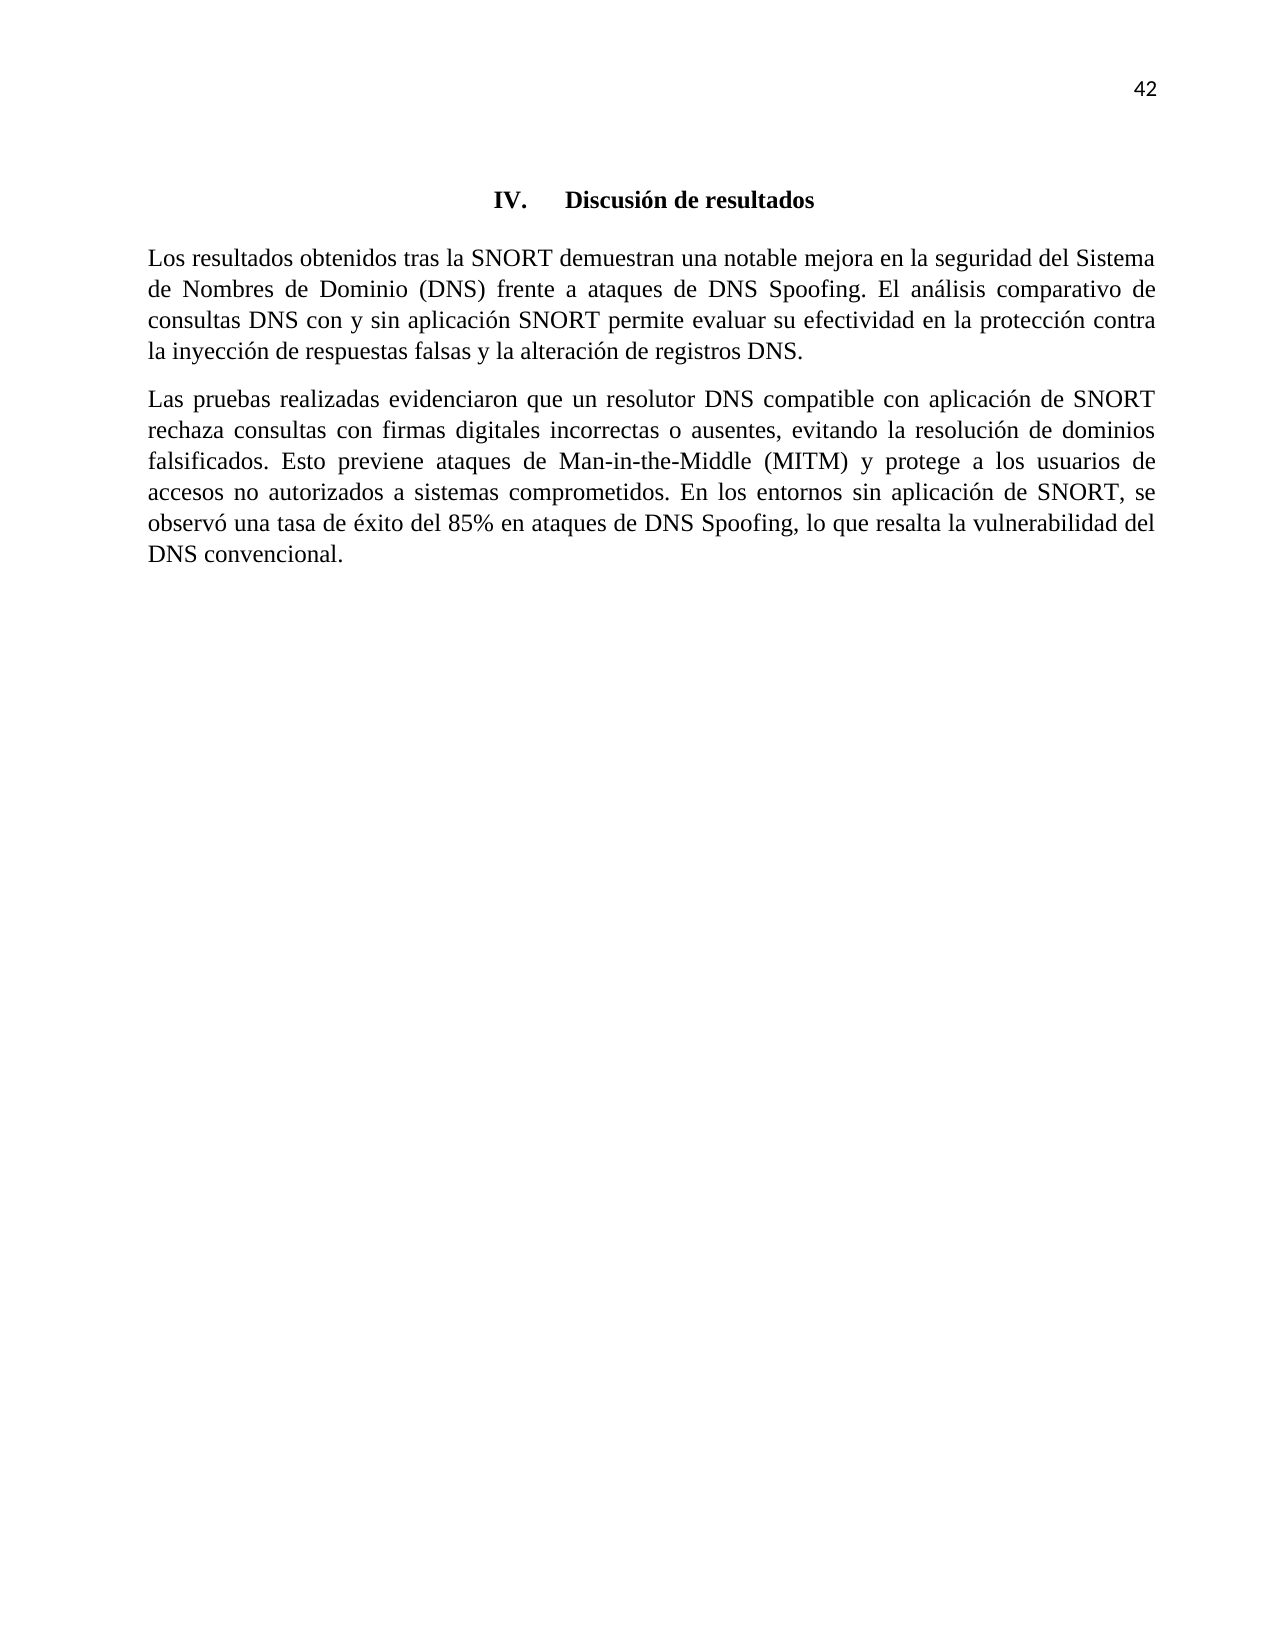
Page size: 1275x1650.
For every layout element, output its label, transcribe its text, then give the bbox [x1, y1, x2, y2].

text Los resultados obtenidos tras la SNORT demuestran una notable mejora en la seguridad del Sistema de Nombres de Dominio (DNS) frente a ataques de DNS Spoofing. El análisis comparativo de consultas DNS con y sin aplicación SNORT permite evaluar su efectividad en la protección contra la inyección de respuestas falsas y la alteración de registros DNS. [148, 243, 1157, 365]
list Discusión de resultados [185, 185, 1157, 214]
text Las pruebas realizadas evidenciaron que un resolutor DNS compatible con aplicación de SNORT rechaza consultas con firmas digitales incorrectas o ausentes, evitando la resolución de dominios falsificados. Esto previene ataques de Man-in-the-Middle (MITM) y protege a los usuarios de accesos no autorizados a sistemas comprometidos. En los entornos sin aplicación de SNORT, se observó una tasa de éxito del 85% en ataques de DNS Spoofing, lo que resalta la vulnerabilidad del DNS convencional. [148, 384, 1157, 568]
